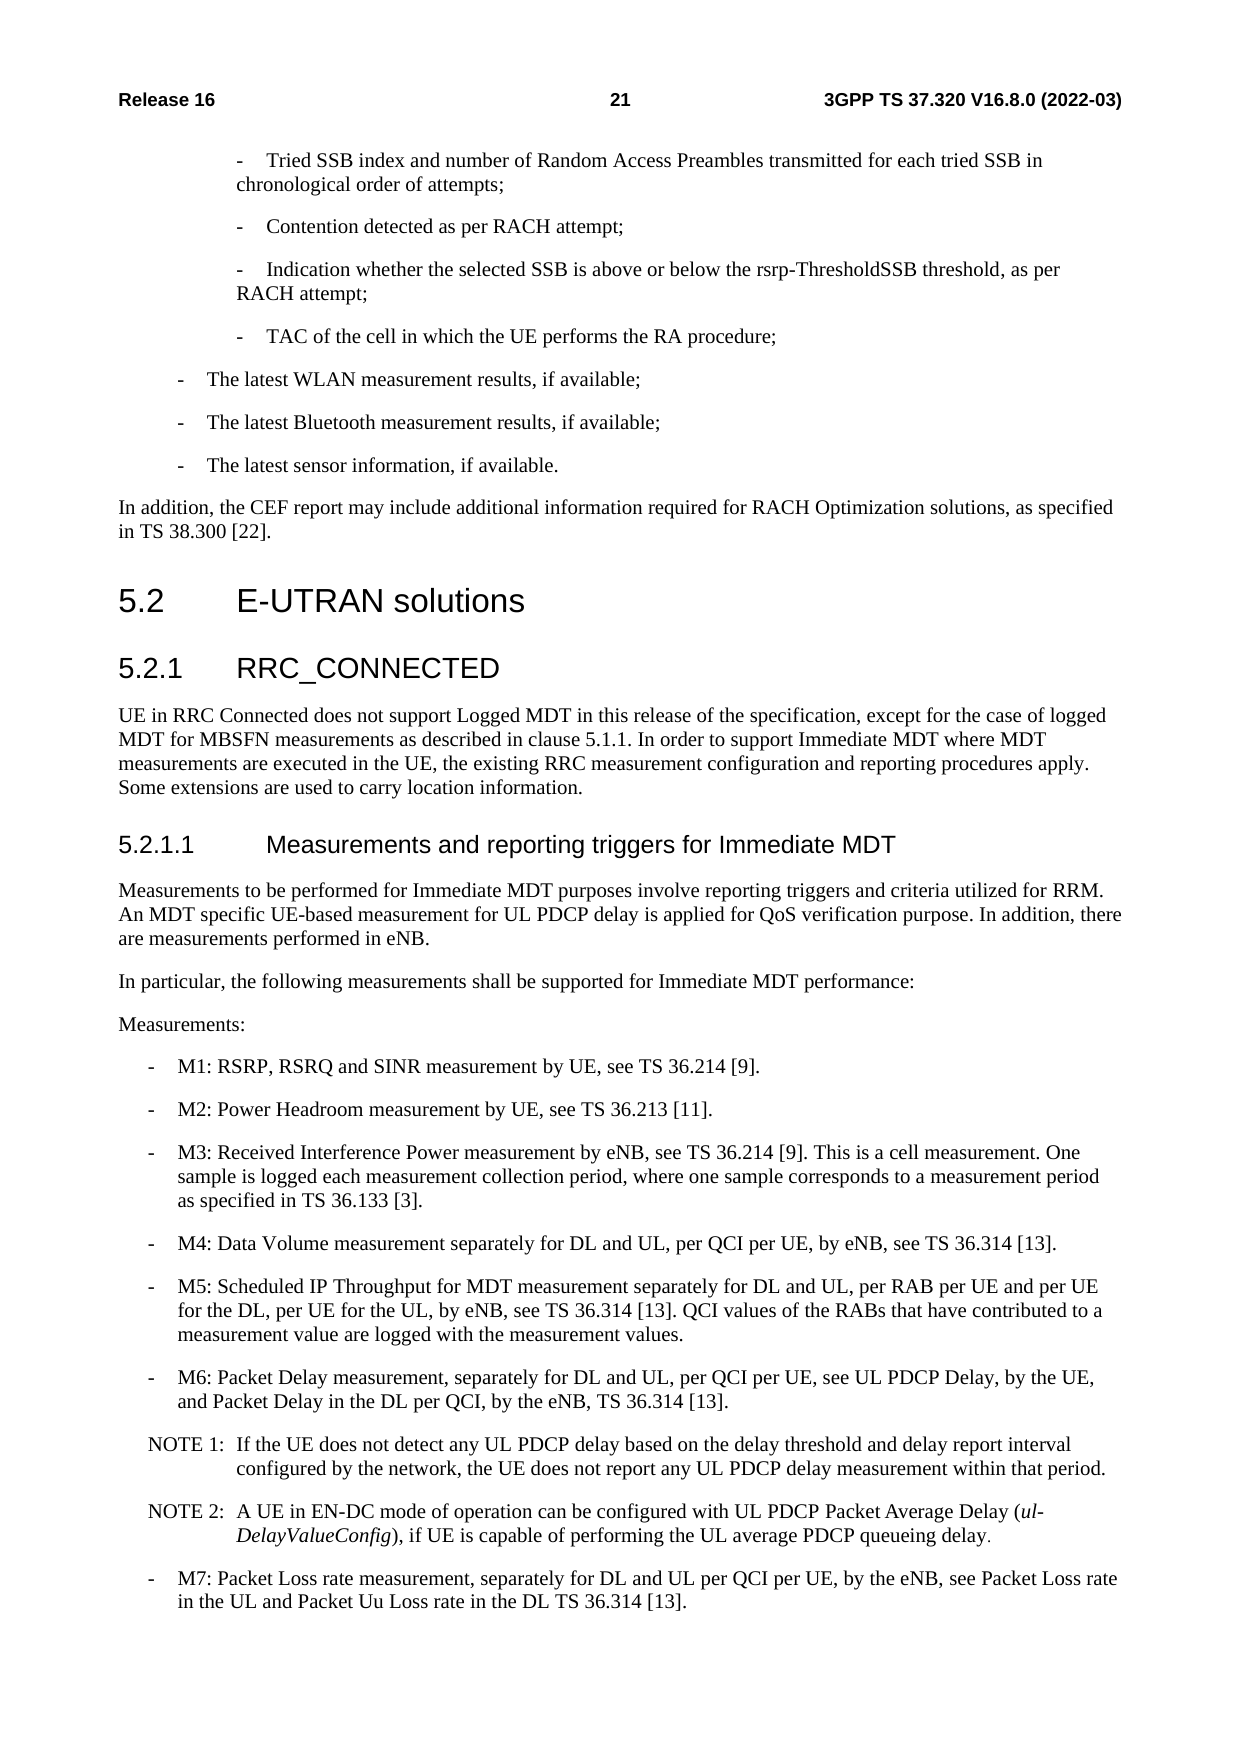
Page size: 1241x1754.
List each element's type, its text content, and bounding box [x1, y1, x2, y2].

text NOTE 2: A UE in EN-DC mode of operation can be configured with UL PDCP Packet Average Delay (ul-DelayValueConfig), if UE is capable of performing the UL average PDCP queueing delay. [148, 1498, 1122, 1547]
subtitle 5.2 E-UTRAN solutions [118, 581, 1122, 619]
text - M5: Scheduled IP Throughput for MDT measurement separately for DL and UL, per RAB per UE and per UE for the DL, per UE for the UL, by eNB, see TS 36.314 [13]. QCI values of the RABs that have contributed to a measurement value are logged with the measurement values. [148, 1274, 1122, 1346]
subtitle 5.2.1 RRC_CONNECTED [118, 651, 1122, 684]
text - Indication whether the selected SSB is above or below the rsrp-ThresholdSSB threshold, as per RACH attempt; [236, 257, 1122, 305]
text - M2: Power Headroom measurement by UE, see TS 36.213 [11]. [148, 1097, 1122, 1121]
text UE in RRC Connected does not support Logged MDT in this release of the specification, except for the case of logged MDT for MBSFN measurements as described in clause 5.1.1. In order to support Immediate MDT where MDT measurements are executed in the UE, the existing RRC measurement configuration and reporting procedures apply. Some extensions are used to carry location information. [118, 703, 1122, 799]
subtitle 5.2.1.1 Measurements and reporting triggers for Immediate MDT [118, 830, 1122, 859]
text - TAC of the cell in which the UE performs the RA procedure; [236, 324, 1122, 348]
text In particular, the following measurements shall be supported for Immediate MDT performance: [118, 969, 1122, 993]
text In addition, the CEF report may include additional information required for RACH Optimization solutions, as specified in TS 38.300 [22]. [118, 495, 1122, 543]
text - M7: Packet Loss rate measurement, separately for DL and UL per QCI per UE, by the eNB, see Packet Loss rate in the UL and Packet Uu Loss rate in the DL TS 36.314 [13]. [148, 1565, 1122, 1613]
text - The latest Bluetooth measurement results, if available; [177, 410, 1122, 434]
text Measurements: [118, 1012, 1122, 1036]
text Measurements to be performed for Immediate MDT purposes involve reporting triggers and criteria utilized for RRM. An MDT specific UE-based measurement for UL PDCP delay is applied for QoS verification purpose. In addition, there are measurements performed in eNB. [118, 878, 1122, 950]
text - The latest WLAN measurement results, if available; [177, 367, 1122, 391]
text - M3: Received Interference Power measurement by eNB, see TS 36.214 [9]. This is a cell measurement. One sample is logged each measurement collection period, where one sample corresponds to a measurement period as specified in TS 36.133 [3]. [148, 1140, 1122, 1212]
text - Contention detected as per RACH attempt; [236, 214, 1122, 238]
text - M1: RSRP, RSRQ and SINR measurement by UE, see TS 36.214 [9]. [148, 1054, 1122, 1078]
text - M6: Packet Delay measurement, separately for DL and UL, per QCI per UE, see UL PDCP Delay, by the UE, and Packet Delay in the DL per QCI, by the eNB, TS 36.314 [13]. [148, 1365, 1122, 1413]
text - M4: Data Volume measurement separately for DL and UL, per QCI per UE, by eNB, see TS 36.314 [13]. [148, 1231, 1122, 1255]
text NOTE 1: If the UE does not detect any UL PDCP delay based on the delay threshold and delay report interval configured by the network, the UE does not report any UL PDCP delay measurement within that period. [148, 1432, 1122, 1480]
text - The latest sensor information, if available. [177, 452, 1122, 477]
text - Tried SSB index and number of Random Access Preambles transmitted for each tried SSB in chronological order of attempts; [236, 147, 1122, 196]
